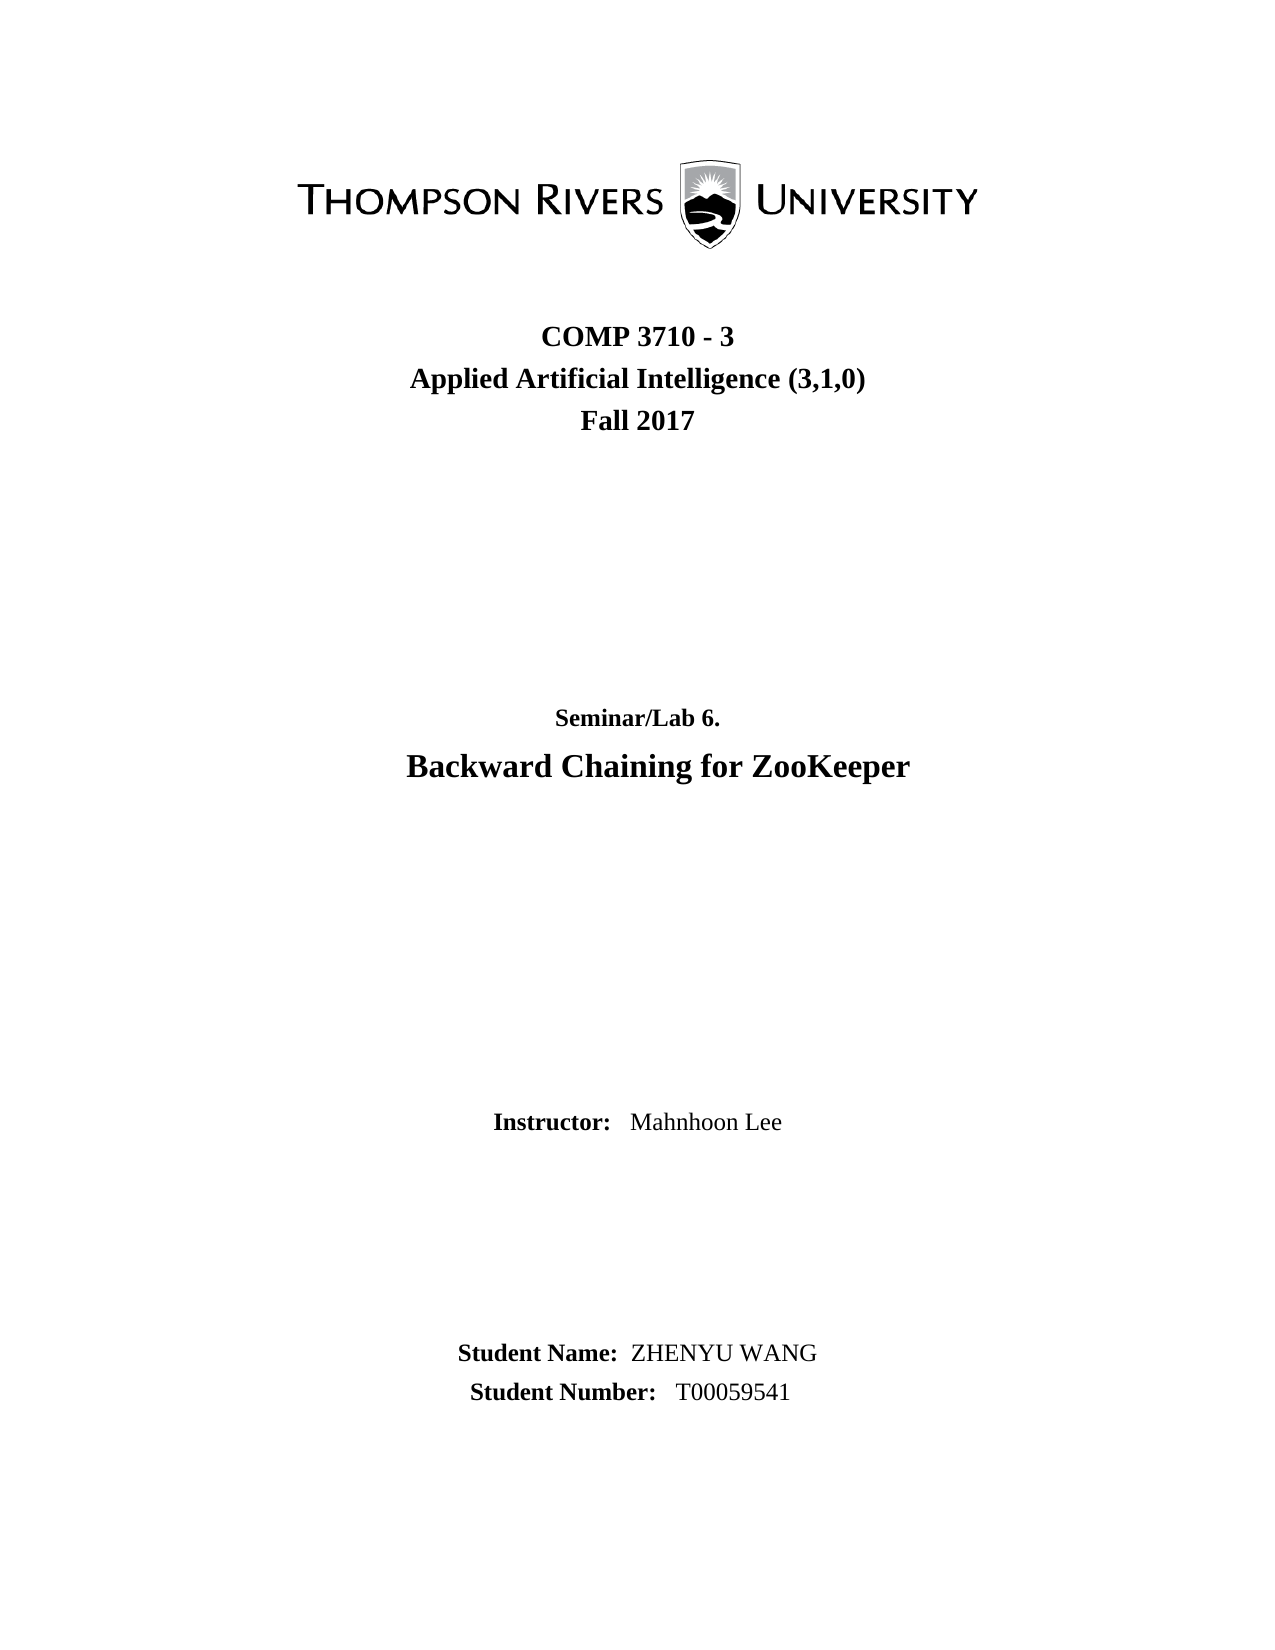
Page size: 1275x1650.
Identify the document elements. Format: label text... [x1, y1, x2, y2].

text Applied Artificial Intelligence (3,1,0) [150, 361, 1125, 394]
text Student Name: ZHENYU WANG [150, 1338, 1125, 1367]
text Student Number: T00059541 [150, 1377, 1125, 1406]
text Seminar/Lab 6. [150, 703, 1125, 732]
text Instructor: Mahnhoon Lee [150, 1107, 1125, 1136]
text Backward Chaining for ZooKeeper [150, 747, 1125, 785]
text COMP 3710 - 3 [150, 319, 1125, 353]
text Fall 2017 [150, 403, 1125, 436]
picture [297, 160, 978, 249]
